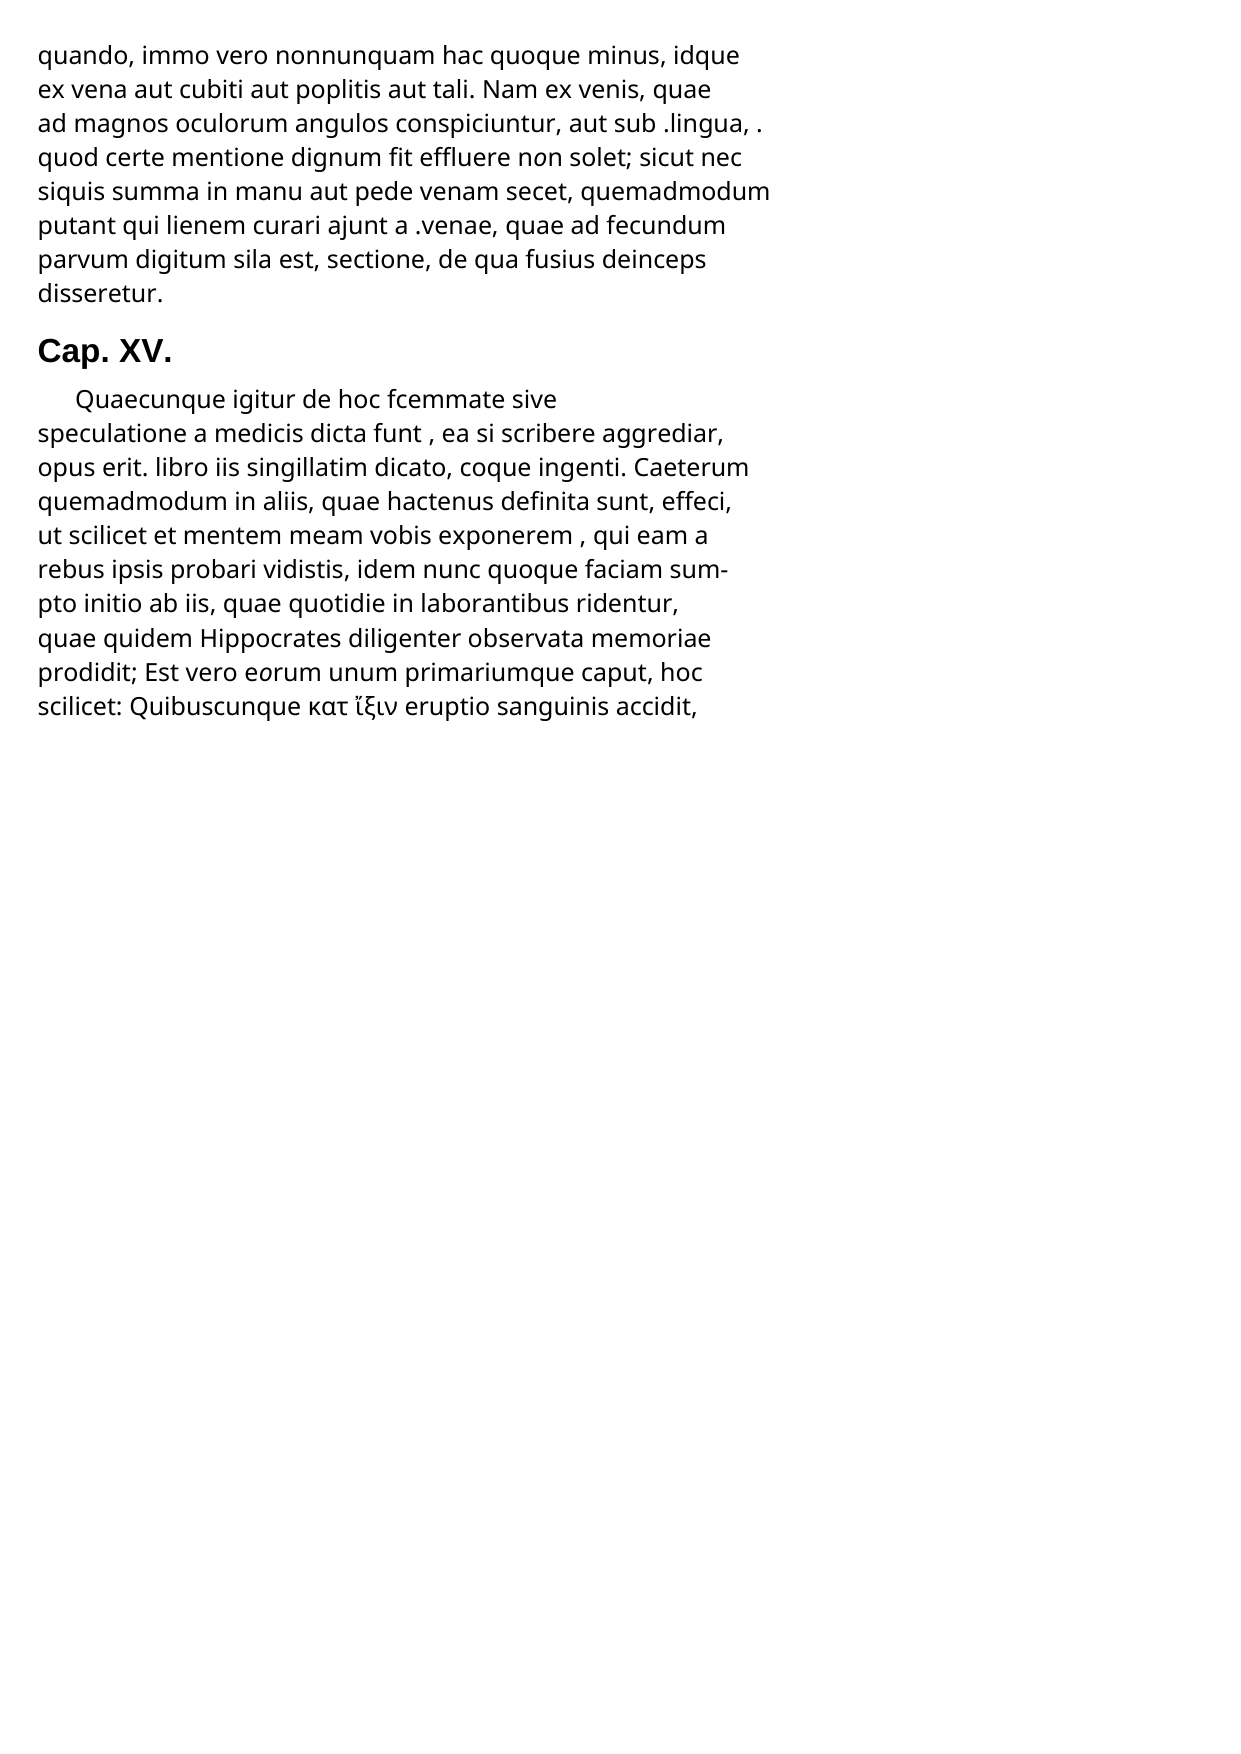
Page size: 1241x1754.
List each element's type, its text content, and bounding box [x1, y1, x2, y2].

text quando, immo vero nonnunquam hac quoque minus, idque ex vena aut cubiti aut poplitis aut tali. Nam ex venis, quae ad magnos oculorum angulos conspiciuntur, aut sub .lingua, . quod certe mentione dignum fit effluere non solet; sicut nec siquis summa in manu aut pede venam secet, quemadmodum putant qui lienem curari ajunt a .venae, quae ad fecundum parvum digitum sila est, sectione, de qua fusius deinceps disseretur. [37, 37, 1203, 310]
subtitle Cap. XV. [37, 331, 1203, 369]
text Quaecunque igitur de hoc fcemmate sive speculatione a medicis dicta funt , ea si scribere aggrediar, opus erit. libro iis singillatim dicato, coque ingenti. Caeterum quemadmodum in aliis, quae hactenus definita sunt, effeci, ut scilicet et mentem meam vobis exponerem , qui eam a rebus ipsis probari vidistis, idem nunc quoque faciam sum- pto initio ab iis, quae quotidie in laborantibus ridentur, quae quidem Hippocrates diligenter observata memoriae prodidit; Est vero eorum unum primariumque caput, hoc scilicet: Quibuscunque κατ ἴξιν eruptio sanguinis accidit, [37, 382, 1203, 722]
